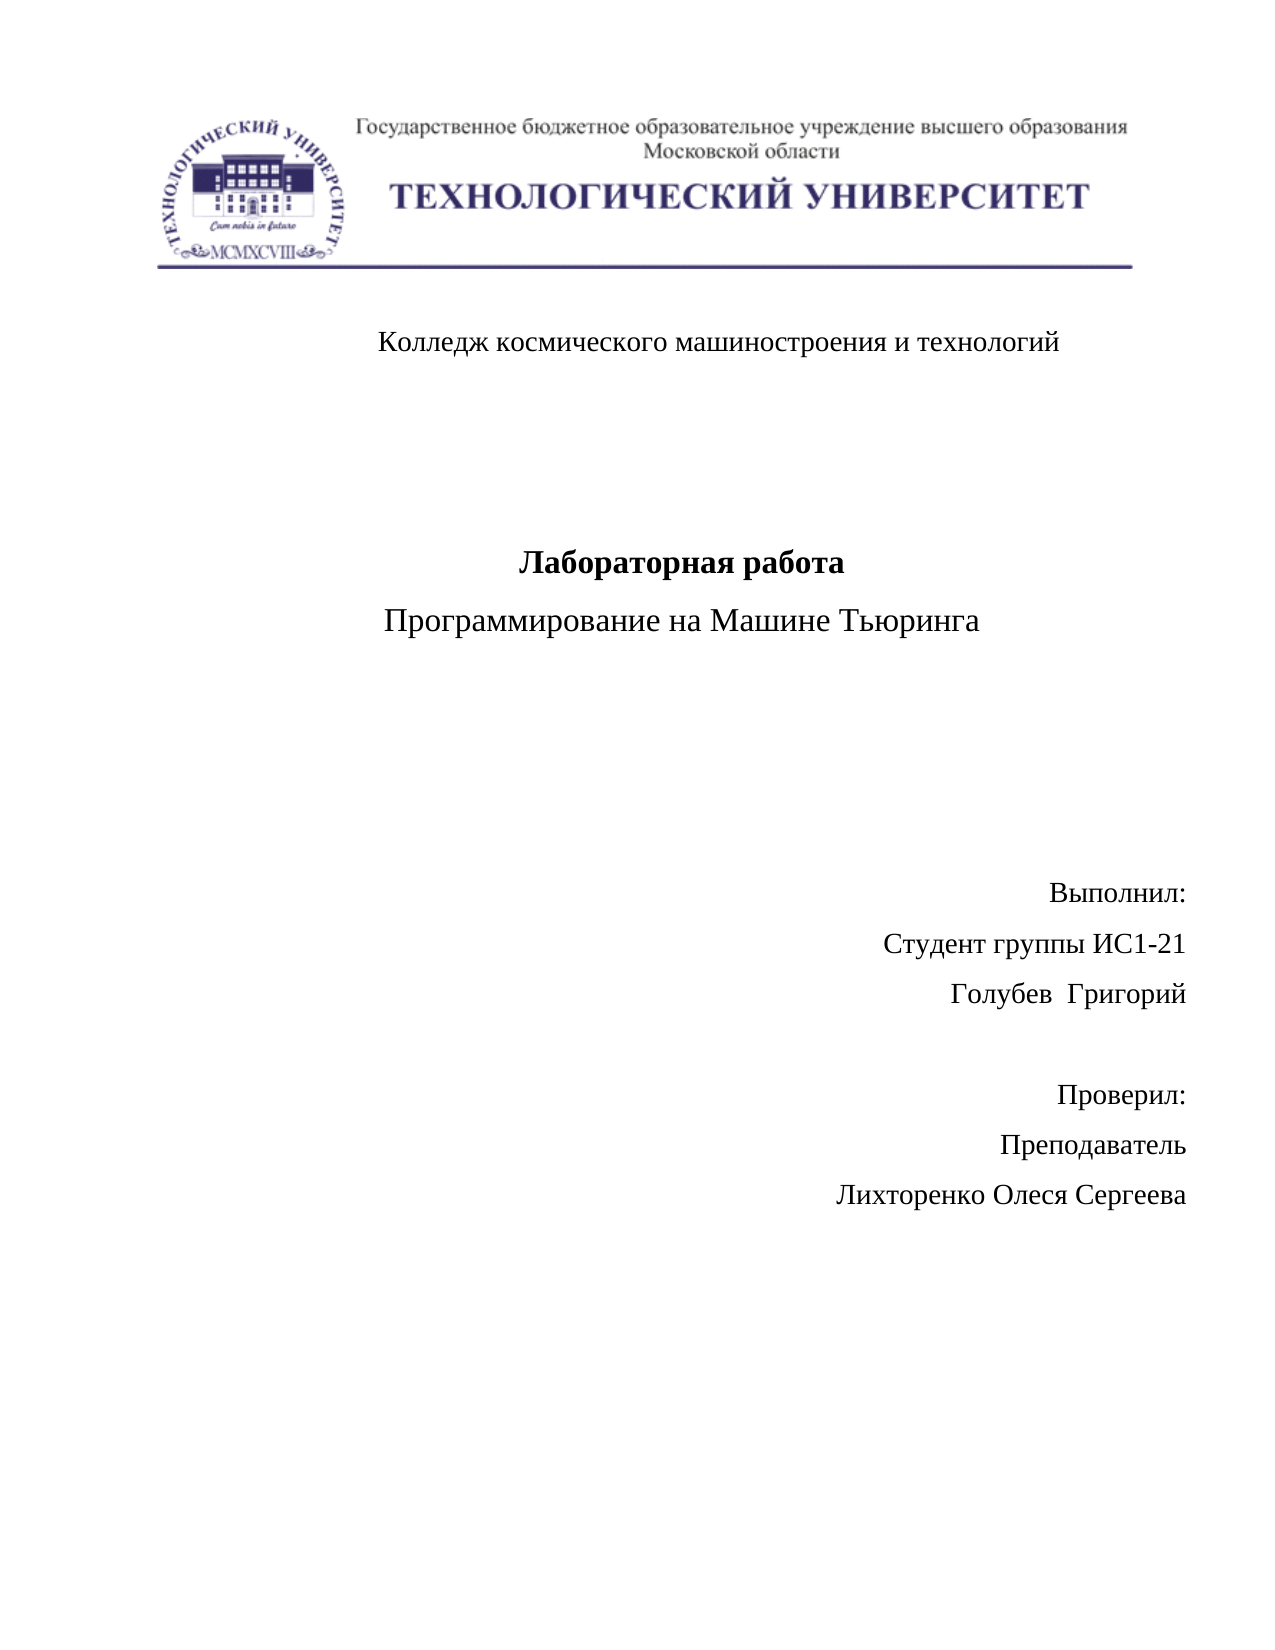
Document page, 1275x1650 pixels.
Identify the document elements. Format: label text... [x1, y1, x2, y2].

picture [157, 118, 1133, 269]
text Выполнил: Студент группы ИС1-21 Голубев Григорий [177, 825, 1186, 1010]
text Проверил: Преподаватель Лихторенко Олеся Сергеева [177, 1026, 1186, 1211]
text Колледж космического машиностроения и технологий [177, 324, 1186, 358]
text Лабораторная работа Программирование на Машине Тьюринга [177, 542, 1186, 638]
